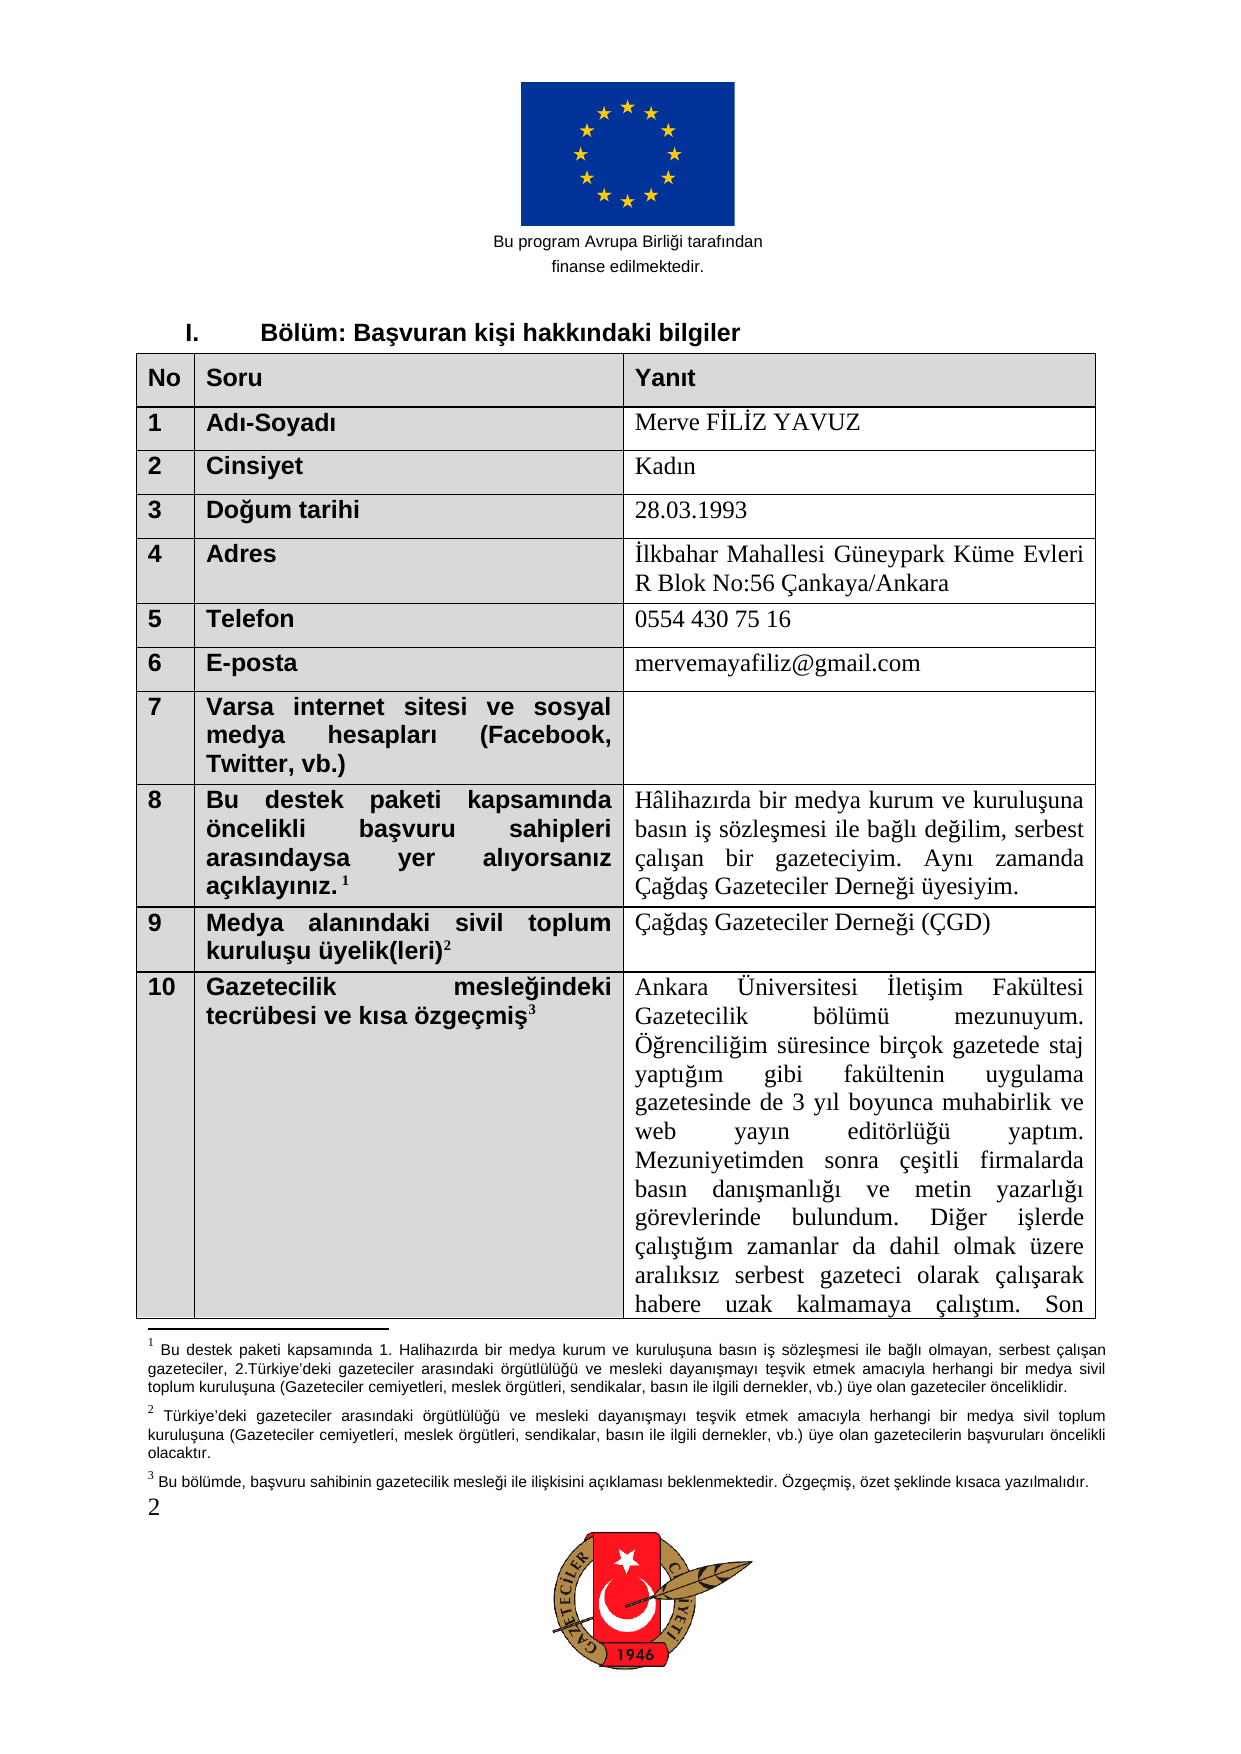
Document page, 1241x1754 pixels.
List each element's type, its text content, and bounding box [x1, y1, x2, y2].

table_cell Varsa internet sitesi ve sosyal medya hesapları (Facebook, Twitter, vb.) [195, 692, 623, 784]
table_cell Çağdaş Gazeteciler Derneği (ÇGD) [624, 908, 1095, 971]
table_cell 5 [137, 604, 194, 647]
table_cell 4 [137, 539, 194, 603]
table_cell Adı-Soyadı [195, 408, 623, 450]
table_cell 2 [137, 451, 194, 494]
table_cell 8 [137, 785, 194, 906]
table_cell E-posta [195, 648, 623, 691]
table_cell mervemayafiliz@gmail.com [624, 648, 1095, 691]
table_cell 0554 430 75 16 [624, 604, 1095, 647]
table_cell [624, 692, 1095, 784]
table_cell Kadın [624, 451, 1095, 494]
table_header Yanıt [624, 354, 1095, 406]
table_cell Gazetecilik mesleğindeki tecrübesi ve kısa özgeçmiş [195, 973, 623, 1317]
table_cell Medya alanındaki sivil toplum kuruluşu üyelik(leri) [195, 908, 623, 971]
table_cell Merve FİLİZ YAVUZ [624, 408, 1095, 450]
table_cell 28.03.1993 [624, 495, 1095, 538]
list Bölüm: Başvuran kişi hakkındaki bilgiler [185, 318, 1108, 346]
table_cell Hâlihazırda bir medya kurum ve kuruluşuna basın iş sözleşmesi ile bağlı değilim, serbest çalışan bir gazeteciyim. Aynı zamanda Çağdaş Gazeteciler Derneği üyesiyim. [624, 785, 1095, 906]
table_cell Telefon [195, 604, 623, 647]
table_cell Cinsiyet [195, 451, 623, 494]
table_cell Adres [195, 539, 623, 603]
table_cell İlkbahar Mahallesi Güneypark Küme Evleri R Blok No:56 Çankaya/Ankara [624, 539, 1095, 603]
table_cell 9 [137, 908, 194, 971]
table_header Soru [195, 354, 623, 406]
picture [499, 1527, 757, 1674]
table_cell Doğum tarihi [195, 495, 623, 538]
picture [521, 82, 735, 226]
table_cell 3 [137, 495, 194, 538]
table_cell 1 [137, 408, 194, 450]
table_cell 10 [137, 973, 194, 1317]
table_cell Bu destek paketi kapsamında öncelikli başvuru sahipleri arasındaysa yer alıyorsanız açıklayınız. [195, 785, 623, 906]
table_cell 6 [137, 648, 194, 691]
table_cell 7 [137, 692, 194, 784]
table_header No [137, 354, 194, 406]
